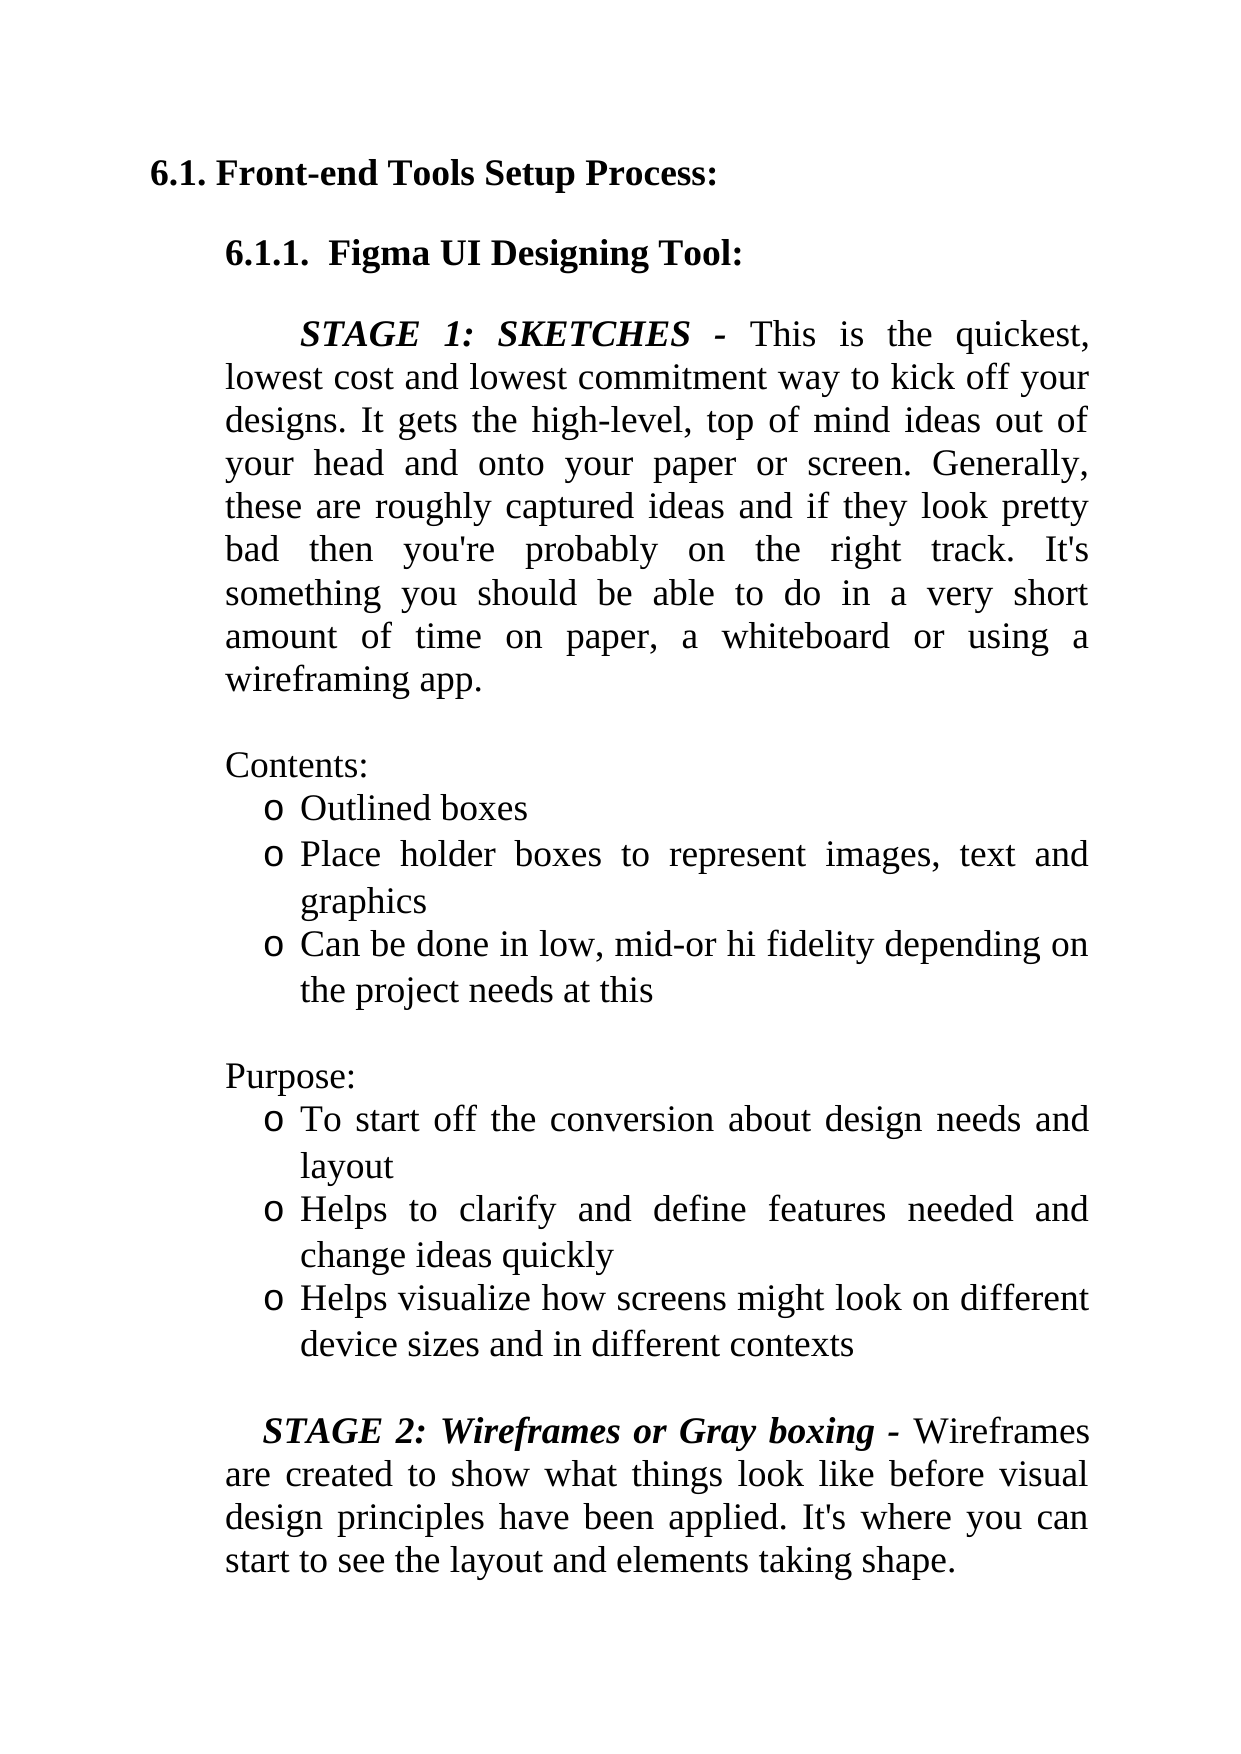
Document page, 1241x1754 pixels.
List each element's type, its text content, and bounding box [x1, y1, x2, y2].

list Outlined boxes [262, 786, 1090, 832]
text STAGE 1: SKETCHES - This is the quickest, lowest cost and lowest commitment way to kick off your designs. It gets the high-level, top of mind ideas out of your head and onto your paper or screen. Generally, these are roughly captured ideas and if they look pretty bad then you're probably on the right track. It's something you should be able to do in a very short amount of time on paper, a whiteboard or using a wireframing app. [225, 311, 1090, 699]
list Helps visualize how screens might look on different device sizes and in different contexts [262, 1276, 1090, 1365]
list Place holder boxes to represent images, text and graphics [262, 832, 1090, 921]
list To start off the conversion about design needs and layout [262, 1097, 1090, 1186]
list Can be done in low, mid-or hi fidelity depending on the project needs at this [262, 921, 1090, 1011]
text Purpose: [150, 1054, 1090, 1097]
text 6.1. Front-end Tools Setup Process: [150, 150, 1090, 193]
list Helps to clarify and define features needed and change ideas quickly [262, 1186, 1090, 1276]
text 6.1.1. Figma UI Designing Tool: [150, 231, 1090, 274]
text STAGE 2: Wireframes or Gray boxing - Wireframes are created to show what things look like before visual design principles have been applied. It's where you can start to see the layout and elements taking shape. [225, 1408, 1090, 1581]
text Contents: [150, 742, 1090, 786]
